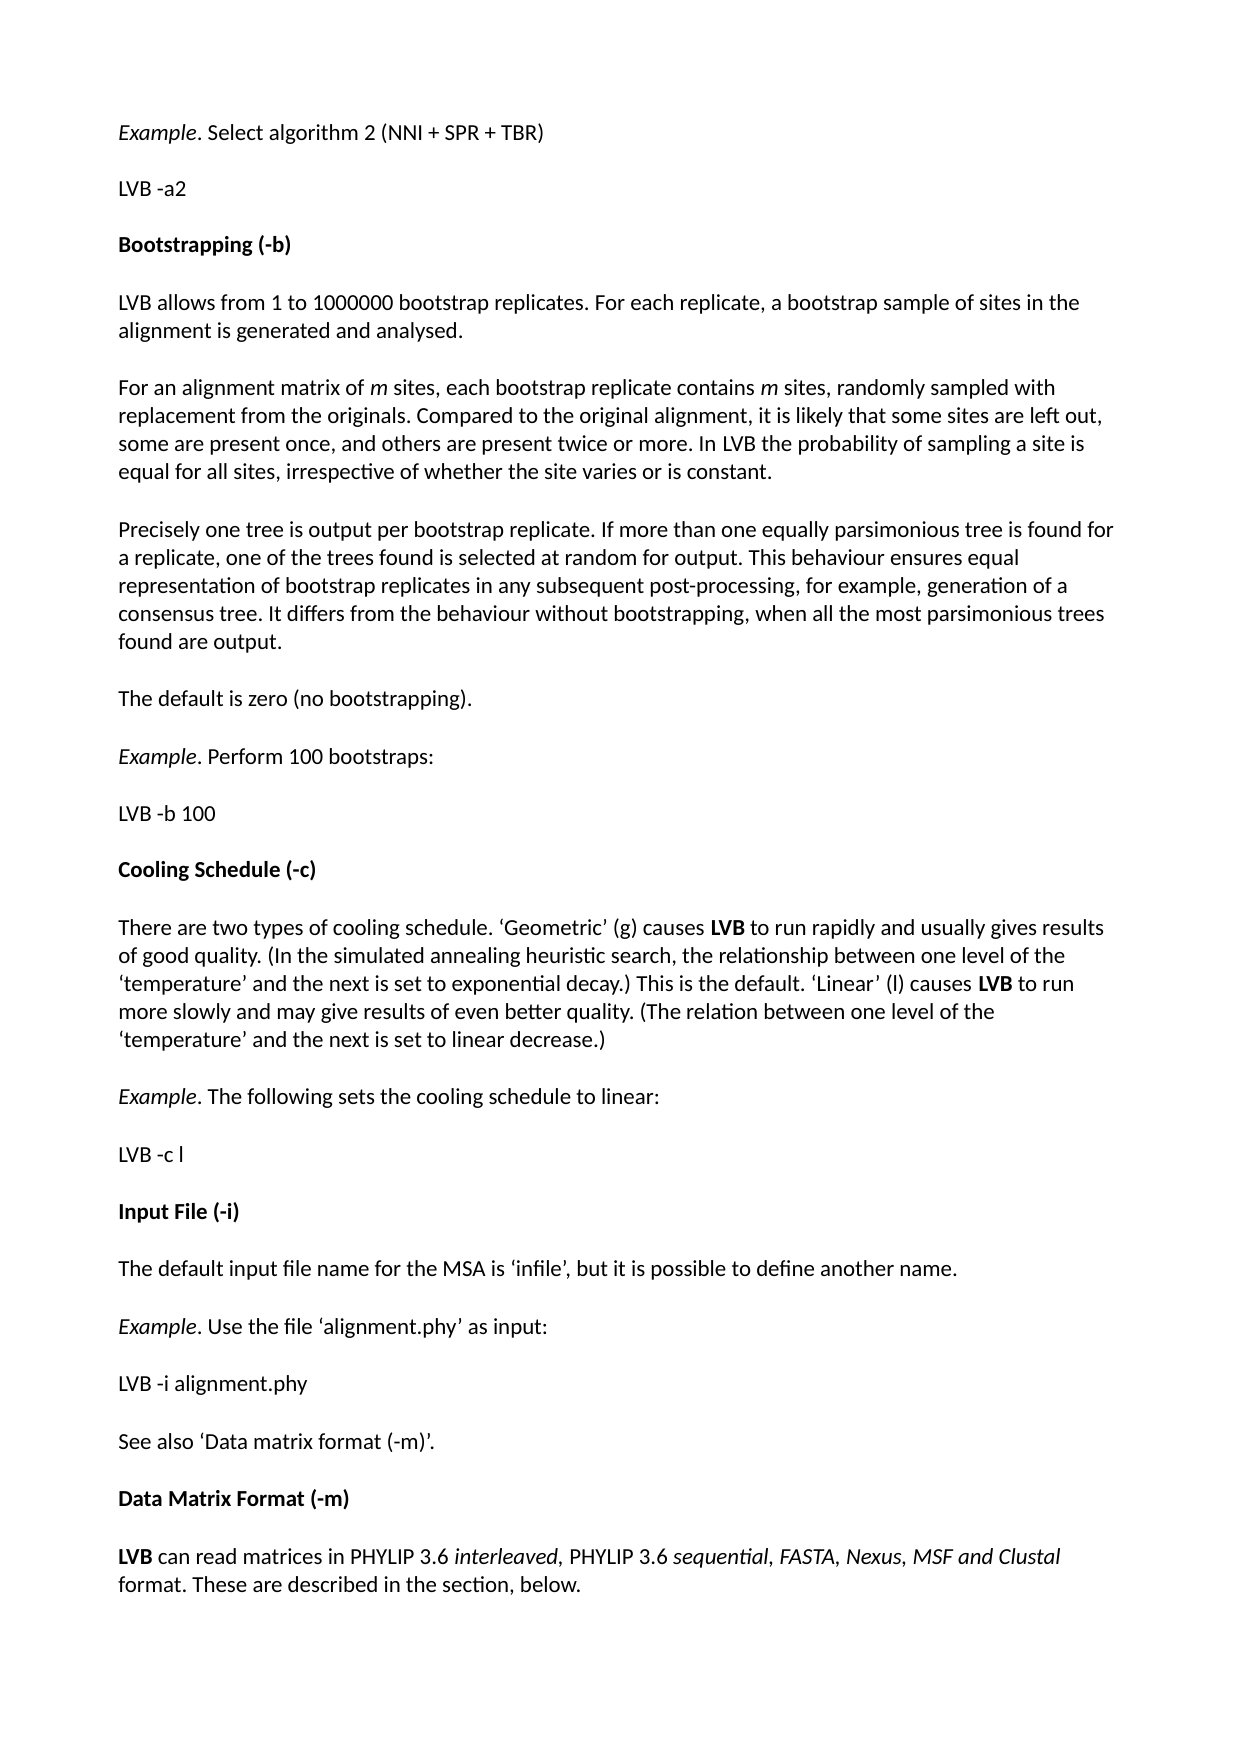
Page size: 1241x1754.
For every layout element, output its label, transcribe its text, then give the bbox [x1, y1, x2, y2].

text Example. Select algorithm 2 (NNI + SPR + TBR) [118, 118, 1122, 146]
text LVB -i alignment.phy [118, 1369, 1122, 1397]
text Example. Perform 100 bootstraps: [118, 742, 1122, 770]
text LVB can read matrices in PHYLIP 3.6 interleaved, PHYLIP 3.6 sequential, FASTA, Nexus, MSF and Clustal format. These are described in the section, below. [118, 1542, 1122, 1598]
text LVB -a2 [118, 174, 1122, 202]
text Example. The following sets the cooling schedule to linear: [118, 1082, 1122, 1111]
subtitle Bootstrapping (-b) [118, 230, 1122, 258]
text LVB -c l [118, 1140, 1122, 1168]
text LVB allows from 1 to 1000000 bootstrap replicates. For each replicate, a bootstrap sample of sites in the alignment is generated and analysed. [118, 288, 1122, 344]
text See also ‘Data matrix format (-m)’. [118, 1427, 1122, 1455]
text LVB -b 100 [118, 799, 1122, 827]
subtitle Input File (-i) [118, 1197, 1122, 1225]
text The default is zero (no bootstrapping). [118, 684, 1122, 712]
text For an alignment matrix of m sites, each bootstrap replicate contains m sites, randomly sampled with replacement from the originals. Compared to the original alignment, it is likely that some sites are left out, some are present once, and others are present twice or more. In LVB the probability of sampling a site is equal for all sites, irrespective of whether the site varies or is constant. [118, 373, 1122, 485]
text Precisely one tree is output per bootstrap replicate. If more than one equally parsimonious tree is found for a replicate, one of the trees found is selected at random for output. This behaviour ensures equal representation of bootstrap replicates in any subsequent post-processing, for example, generation of a consensus tree. It differs from the behaviour without bootstrapping, when all the most parsimonious trees found are output. [118, 515, 1122, 655]
text Example. Use the file ‘alignment.phy’ as input: [118, 1312, 1122, 1340]
subtitle Data Matrix Format (-m) [118, 1484, 1122, 1512]
text There are two types of cooling schedule. ‘Geometric’ (g) causes LVB to run rapidly and usually gives results of good quality. (In the simulated annealing heuristic search, the relationship between one level of the ‘temperature’ and the next is set to exponential decay.) This is the default. ‘Linear’ (l) causes LVB to run more slowly and may give results of even better quality. (The relation between one level of the ‘temperature’ and the next is set to linear decrease.) [118, 913, 1122, 1053]
text The default input file name for the MSA is ‘infile’, but it is possible to define another name. [118, 1254, 1122, 1282]
subtitle Cooling Schedule (-c) [118, 855, 1122, 883]
